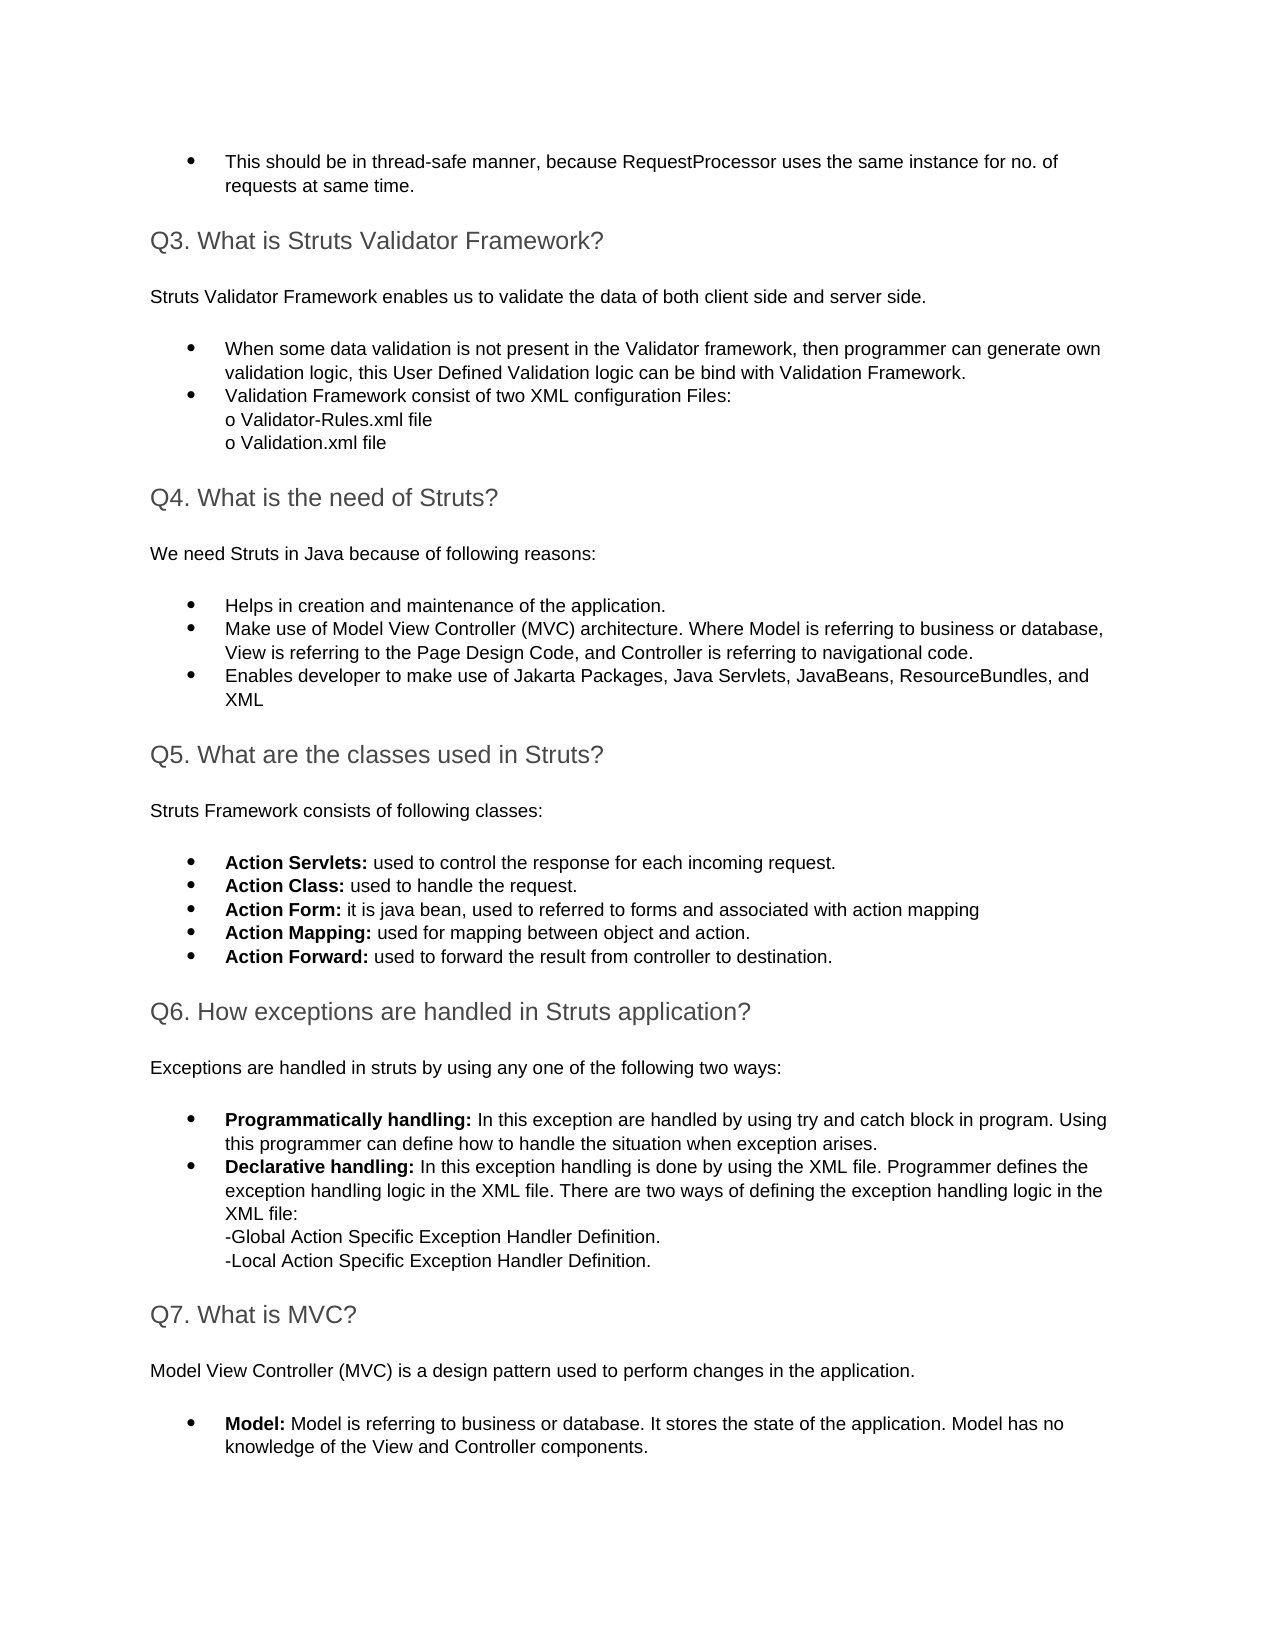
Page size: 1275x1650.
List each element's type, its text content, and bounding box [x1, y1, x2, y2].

list Programmatically handling: In this exception are handled by using try and catch block in program. Using this programmer can define how to handle the situation when exception arises. [187, 1107, 1125, 1154]
list Helps in creation and maintenance of the application. [187, 593, 1125, 617]
list Action Mapping: used for mapping between object and action. [187, 921, 1125, 944]
list When some data validation is not present in the Validator framework, then programmer can generate own validation logic, this User Defined Validation logic can be bind with Validation Framework. [187, 337, 1125, 383]
text We need Struts in Java because of following reasons: [150, 541, 1125, 564]
list Action Form: it is java bean, used to referred to forms and associated with action mapping [187, 897, 1125, 921]
subtitle Q5. What are the classes used in Struts? [150, 740, 1125, 768]
subtitle Q7. What is MVC? [150, 1300, 1125, 1329]
list Enables developer to make use of Jakarta Packages, Java Servlets, JavaBeans, ResourceBundles, and XML [187, 664, 1125, 711]
subtitle Q6. How exceptions are handled in Struts application? [150, 997, 1125, 1025]
list Action Servlets: used to control the response for each incoming request. [187, 850, 1125, 874]
text Model View Controller (MVC) is a design pattern used to perform changes in the application. [150, 1358, 1125, 1382]
list Make use of Model View Controller (MVC) architecture. Where Model is referring to business or database, View is referring to the Page Design Code, and Controller is referring to navigational code. [187, 617, 1125, 664]
subtitle Q3. What is Struts Validator Framework? [150, 226, 1125, 255]
list Action Class: used to handle the request. [187, 874, 1125, 897]
list This should be in thread-safe manner, because RequestProcessor uses the same instance for no. of requests at same time. [187, 150, 1125, 197]
list Validation Framework consist of two XML configuration Files: o Validator-Rules.xml file o Validation.xml file [187, 383, 1125, 454]
text Exceptions are handled in struts by using any one of the following two ways: [150, 1054, 1125, 1078]
list Declarative handling: In this exception handling is done by using the XML file. Programmer defines the exception handling logic in the XML file. There are two ways of defining the exception handling logic in the XML file: -Global Action Specific Exception Handler Definition. -Local Action Specific Exception Handler Definition. [187, 1154, 1125, 1271]
list Action Forward: used to forward the result from controller to destination. [187, 944, 1125, 967]
list Model: Model is referring to business or database. It stores the state of the application. Model has no knowledge of the View and Controller components. [187, 1411, 1125, 1458]
text Struts Framework consists of following classes: [150, 798, 1125, 821]
subtitle Q4. What is the need of Struts? [150, 483, 1125, 512]
text Struts Validator Framework enables us to validate the data of both client side and server side. [150, 284, 1125, 307]
